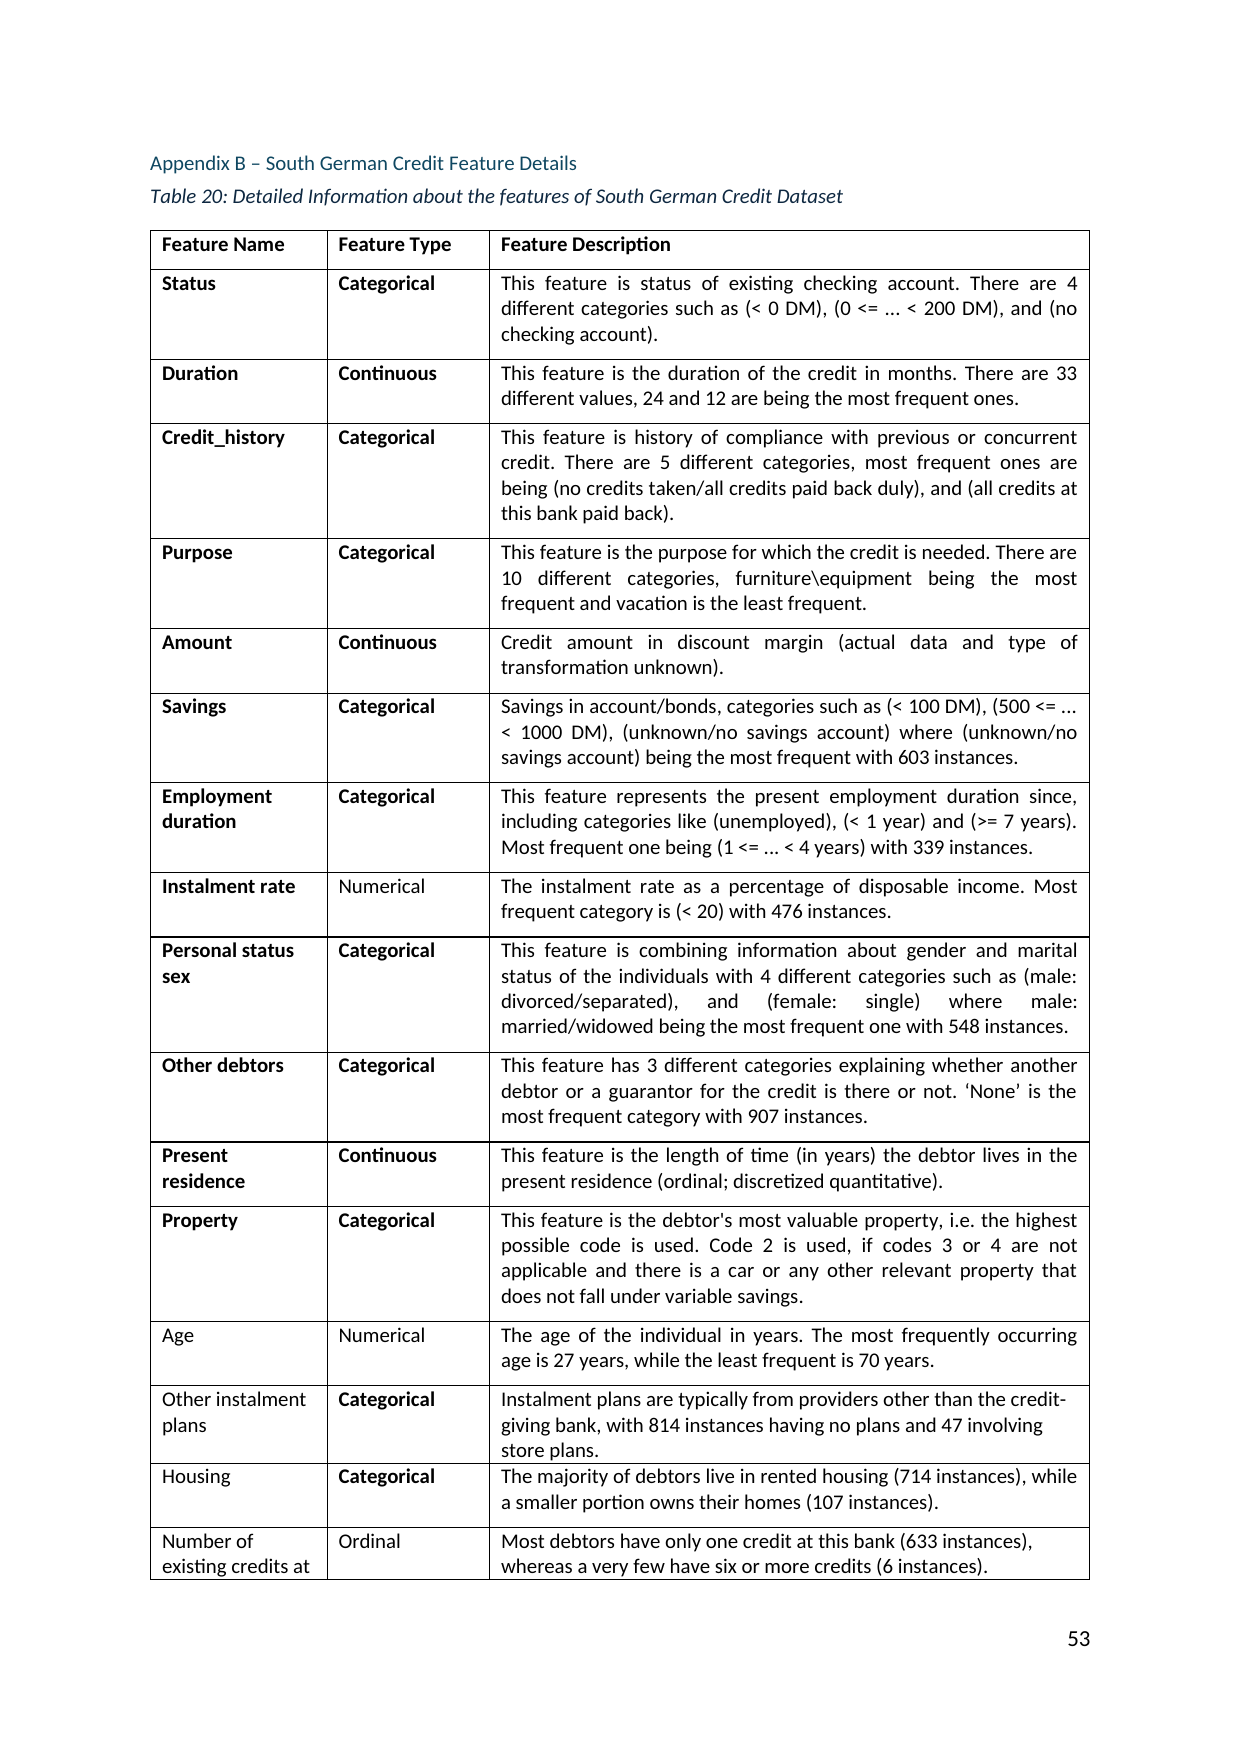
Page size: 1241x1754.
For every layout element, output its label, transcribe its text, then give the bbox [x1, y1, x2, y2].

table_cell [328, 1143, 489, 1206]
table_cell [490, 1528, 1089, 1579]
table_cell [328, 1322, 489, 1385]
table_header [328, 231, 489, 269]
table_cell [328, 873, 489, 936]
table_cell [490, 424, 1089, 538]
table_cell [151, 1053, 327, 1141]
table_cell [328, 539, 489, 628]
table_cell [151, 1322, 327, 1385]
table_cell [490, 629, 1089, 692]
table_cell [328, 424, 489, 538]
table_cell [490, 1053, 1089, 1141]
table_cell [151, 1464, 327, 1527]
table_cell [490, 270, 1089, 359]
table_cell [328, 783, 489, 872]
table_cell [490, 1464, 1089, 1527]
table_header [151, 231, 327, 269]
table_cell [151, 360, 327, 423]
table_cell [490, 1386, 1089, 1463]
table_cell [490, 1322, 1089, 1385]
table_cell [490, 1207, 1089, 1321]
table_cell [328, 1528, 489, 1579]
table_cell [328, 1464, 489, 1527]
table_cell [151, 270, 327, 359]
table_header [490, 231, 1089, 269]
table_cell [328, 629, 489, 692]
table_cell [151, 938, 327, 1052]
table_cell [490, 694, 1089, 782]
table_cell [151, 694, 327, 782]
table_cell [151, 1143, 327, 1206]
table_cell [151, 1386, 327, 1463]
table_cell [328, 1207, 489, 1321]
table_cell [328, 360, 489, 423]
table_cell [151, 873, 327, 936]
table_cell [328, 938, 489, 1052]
text Table 20: Detailed Information about the features of South German Credit Dataset [150, 184, 1090, 209]
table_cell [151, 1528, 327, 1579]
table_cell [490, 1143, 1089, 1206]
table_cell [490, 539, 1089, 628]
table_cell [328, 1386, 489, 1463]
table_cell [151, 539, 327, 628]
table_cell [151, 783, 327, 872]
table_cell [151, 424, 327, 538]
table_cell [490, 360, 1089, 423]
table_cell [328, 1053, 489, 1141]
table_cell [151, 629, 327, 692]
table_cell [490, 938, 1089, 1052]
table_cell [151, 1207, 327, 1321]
subtitle Appendix B – South German Credit Feature Details [150, 150, 1090, 175]
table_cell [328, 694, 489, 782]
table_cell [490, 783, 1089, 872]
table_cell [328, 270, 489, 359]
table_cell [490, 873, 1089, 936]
